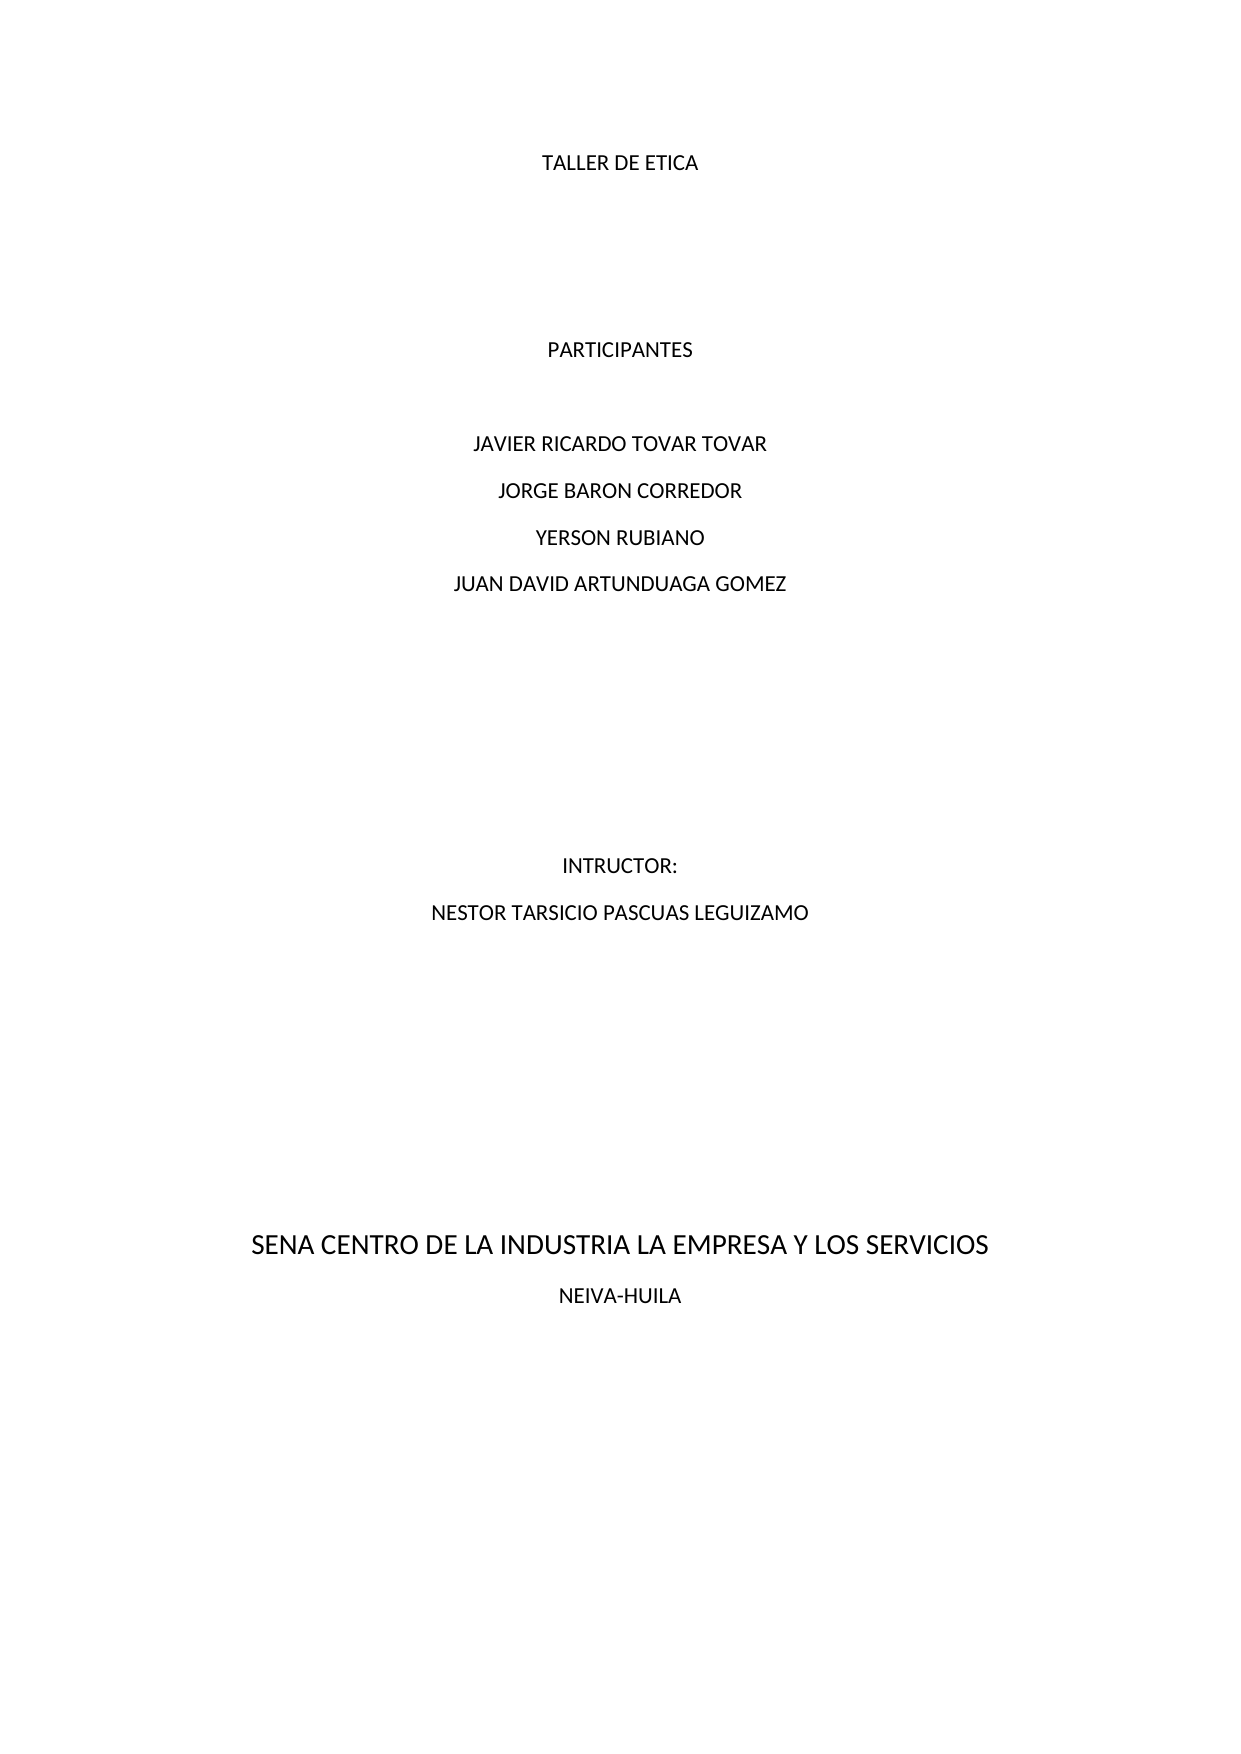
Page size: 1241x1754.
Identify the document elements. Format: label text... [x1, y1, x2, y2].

text TALLER DE ETICA [177, 148, 1063, 176]
text INTRUCTOR: [177, 851, 1063, 879]
text JAVIER RICARDO TOVAR TOVAR [177, 429, 1063, 457]
text SENA CENTRO DE LA INDUSTRIA LA EMPRESA Y LOS SERVICIOS [177, 1226, 1063, 1261]
text PARTICIPANTES [177, 335, 1063, 363]
text JORGE BARON CORREDOR [177, 476, 1063, 504]
text YERSON RUBIANO [177, 523, 1063, 551]
text NESTOR TARSICIO PASCUAS LEGUIZAMO [177, 898, 1063, 926]
text JUAN DAVID ARTUNDUAGA GOMEZ [177, 569, 1063, 597]
text NEIVA-HUILA [177, 1281, 1063, 1309]
